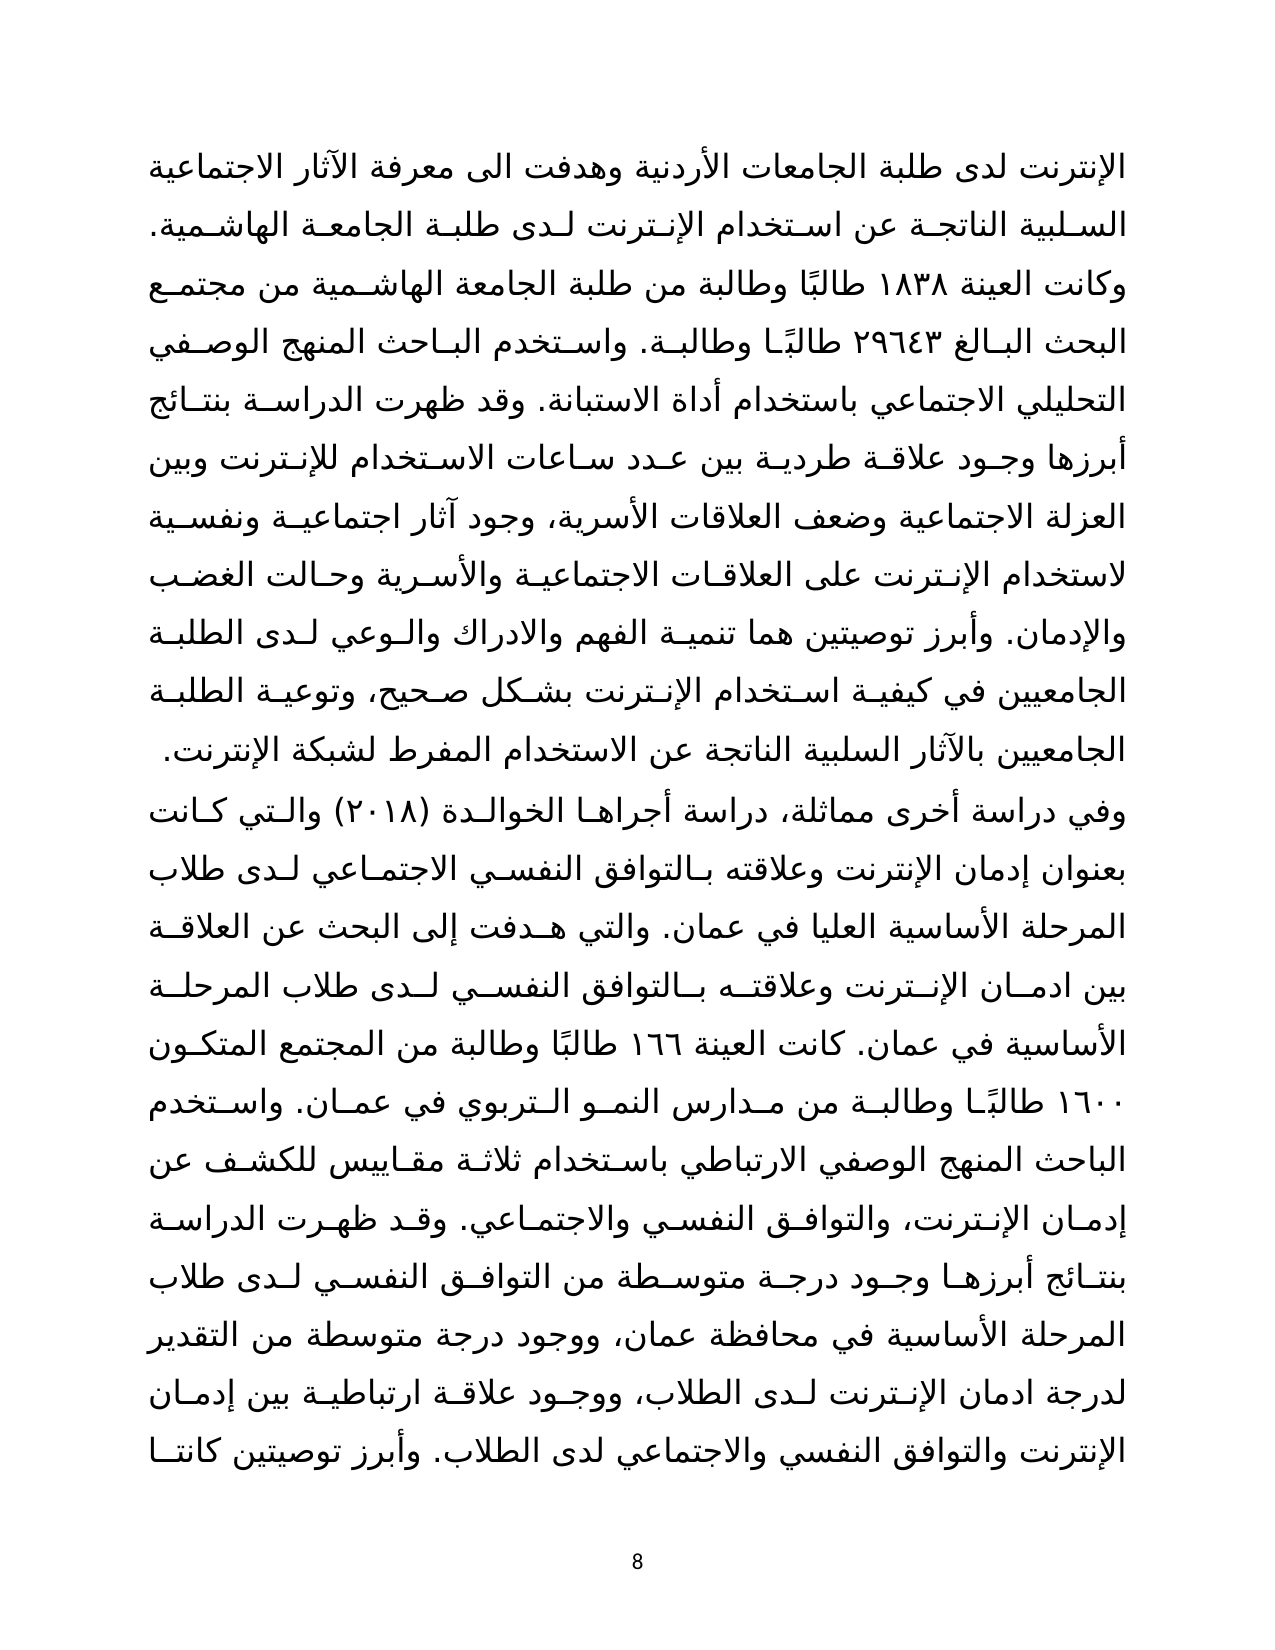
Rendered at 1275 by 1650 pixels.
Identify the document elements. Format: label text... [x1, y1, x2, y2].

text الإنترنت لدى طلبة الجامعات الأردنية وهدفت الى معرفة الآثار الاجتماعية السلبية الناتجة عن استخدام الإنترنت لدى طلبة الجامعة الهاشمية. وكانت العينة ١٨٣٨ طالبًا وطالبة من طلبة الجامعة الهاشمية من مجتمع البحث البالغ ٢٩٦٤٣ طالبًا وطالبة. واستخدم الباحث المنهج الوصفي التحليلي الاجتماعي باستخدام أداة الاستبانة. وقد ظهرت الدراسة بنتائج أبرزها وجود علاقة طردية بين عدد ساعات الاستخدام للإنترنت وبين العزلة الاجتماعية وضعف العلاقات الأسرية، وجود آثار اجتماعية ونفسية لاستخدام الإنترنت على العلاقات الاجتماعية والأسرية وحالت الغضب والإدمان. وأبرز توصيتين هما تنمية الفهم والادراك والوعي لدى الطلبة الجامعيين في كيفية استخدام الإنترنت بشكل صحيح، وتوعية الطلبة الجامعيين بالآثار السلبية الناتجة عن الاستخدام المفرط لشبكة الإنترنت. [148, 148, 1127, 769]
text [148, 791, 1127, 1471]
